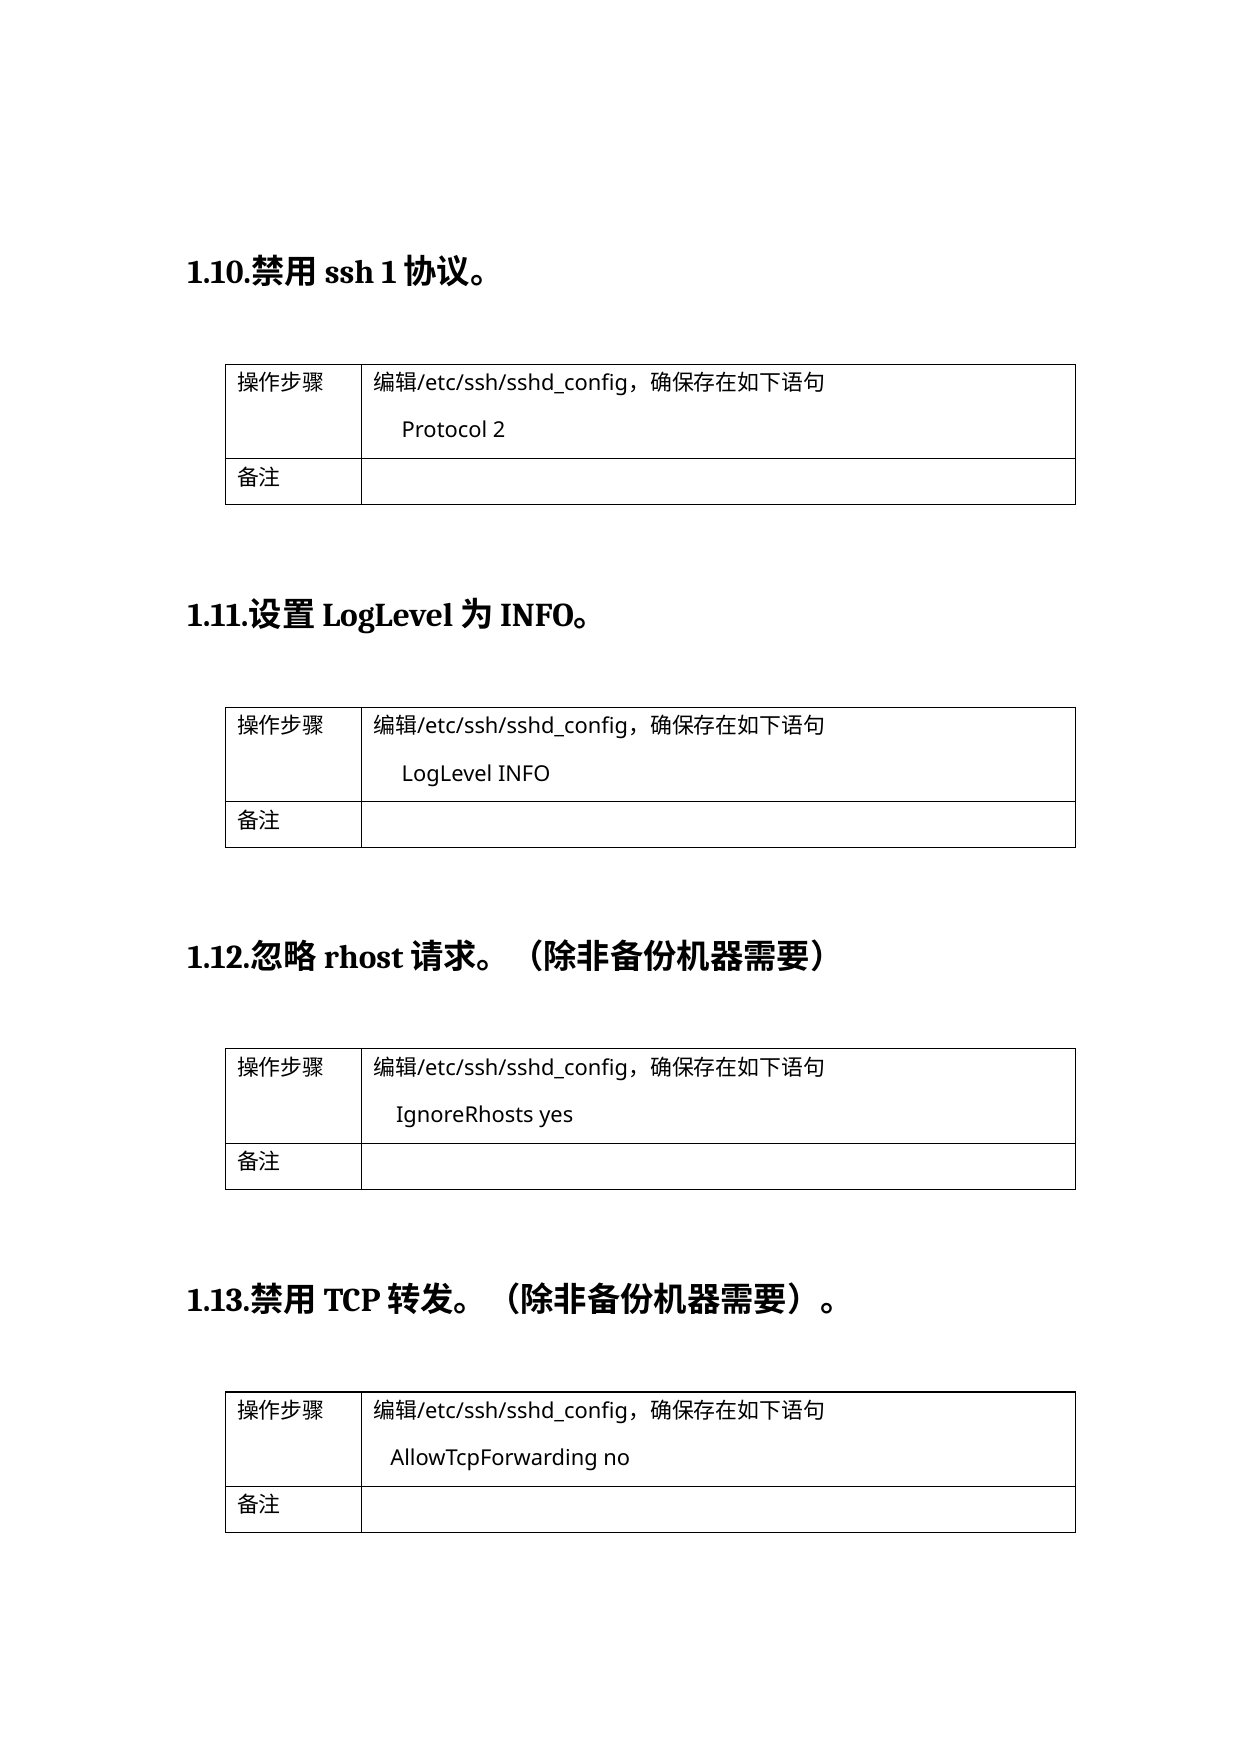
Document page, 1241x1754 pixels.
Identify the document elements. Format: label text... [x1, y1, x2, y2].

table_header 编辑/etc/ssh/sshd_config，确保存在如下语句 Protocol 2 [362, 365, 1075, 458]
table_header 编辑/etc/ssh/sshd_config，确保存在如下语句 AllowTcpForwarding no [362, 1393, 1075, 1486]
table_cell [362, 1144, 1075, 1189]
subtitle 1.13.禁用TCP转发。（除非备份机器需要）。 [187, 1264, 1053, 1329]
table_header 编辑/etc/ssh/sshd_config，确保存在如下语句 IgnoreRhosts yes [362, 1049, 1075, 1143]
table_header 操作步骤 [226, 708, 361, 801]
table_cell [362, 459, 1075, 504]
subtitle 1.12.忽略rhost请求。（除非备份机器需要） [187, 921, 1053, 986]
subtitle 1.10.禁用ssh 1协议。 [187, 236, 1053, 301]
table_header 操作步骤 [226, 1049, 361, 1143]
table_cell [362, 1487, 1075, 1532]
table_header 编辑/etc/ssh/sshd_config，确保存在如下语句 LogLevel INFO [362, 708, 1075, 801]
table_cell 备注 [226, 802, 361, 847]
table_cell 备注 [226, 459, 361, 504]
table_cell 备注 [226, 1487, 361, 1532]
table_cell [362, 802, 1075, 847]
table_cell 备注 [226, 1144, 361, 1189]
subtitle 1.11.设置LogLevel为INFO。 [187, 579, 1053, 644]
table_header 操作步骤 [226, 365, 361, 458]
table_header 操作步骤 [226, 1393, 361, 1486]
